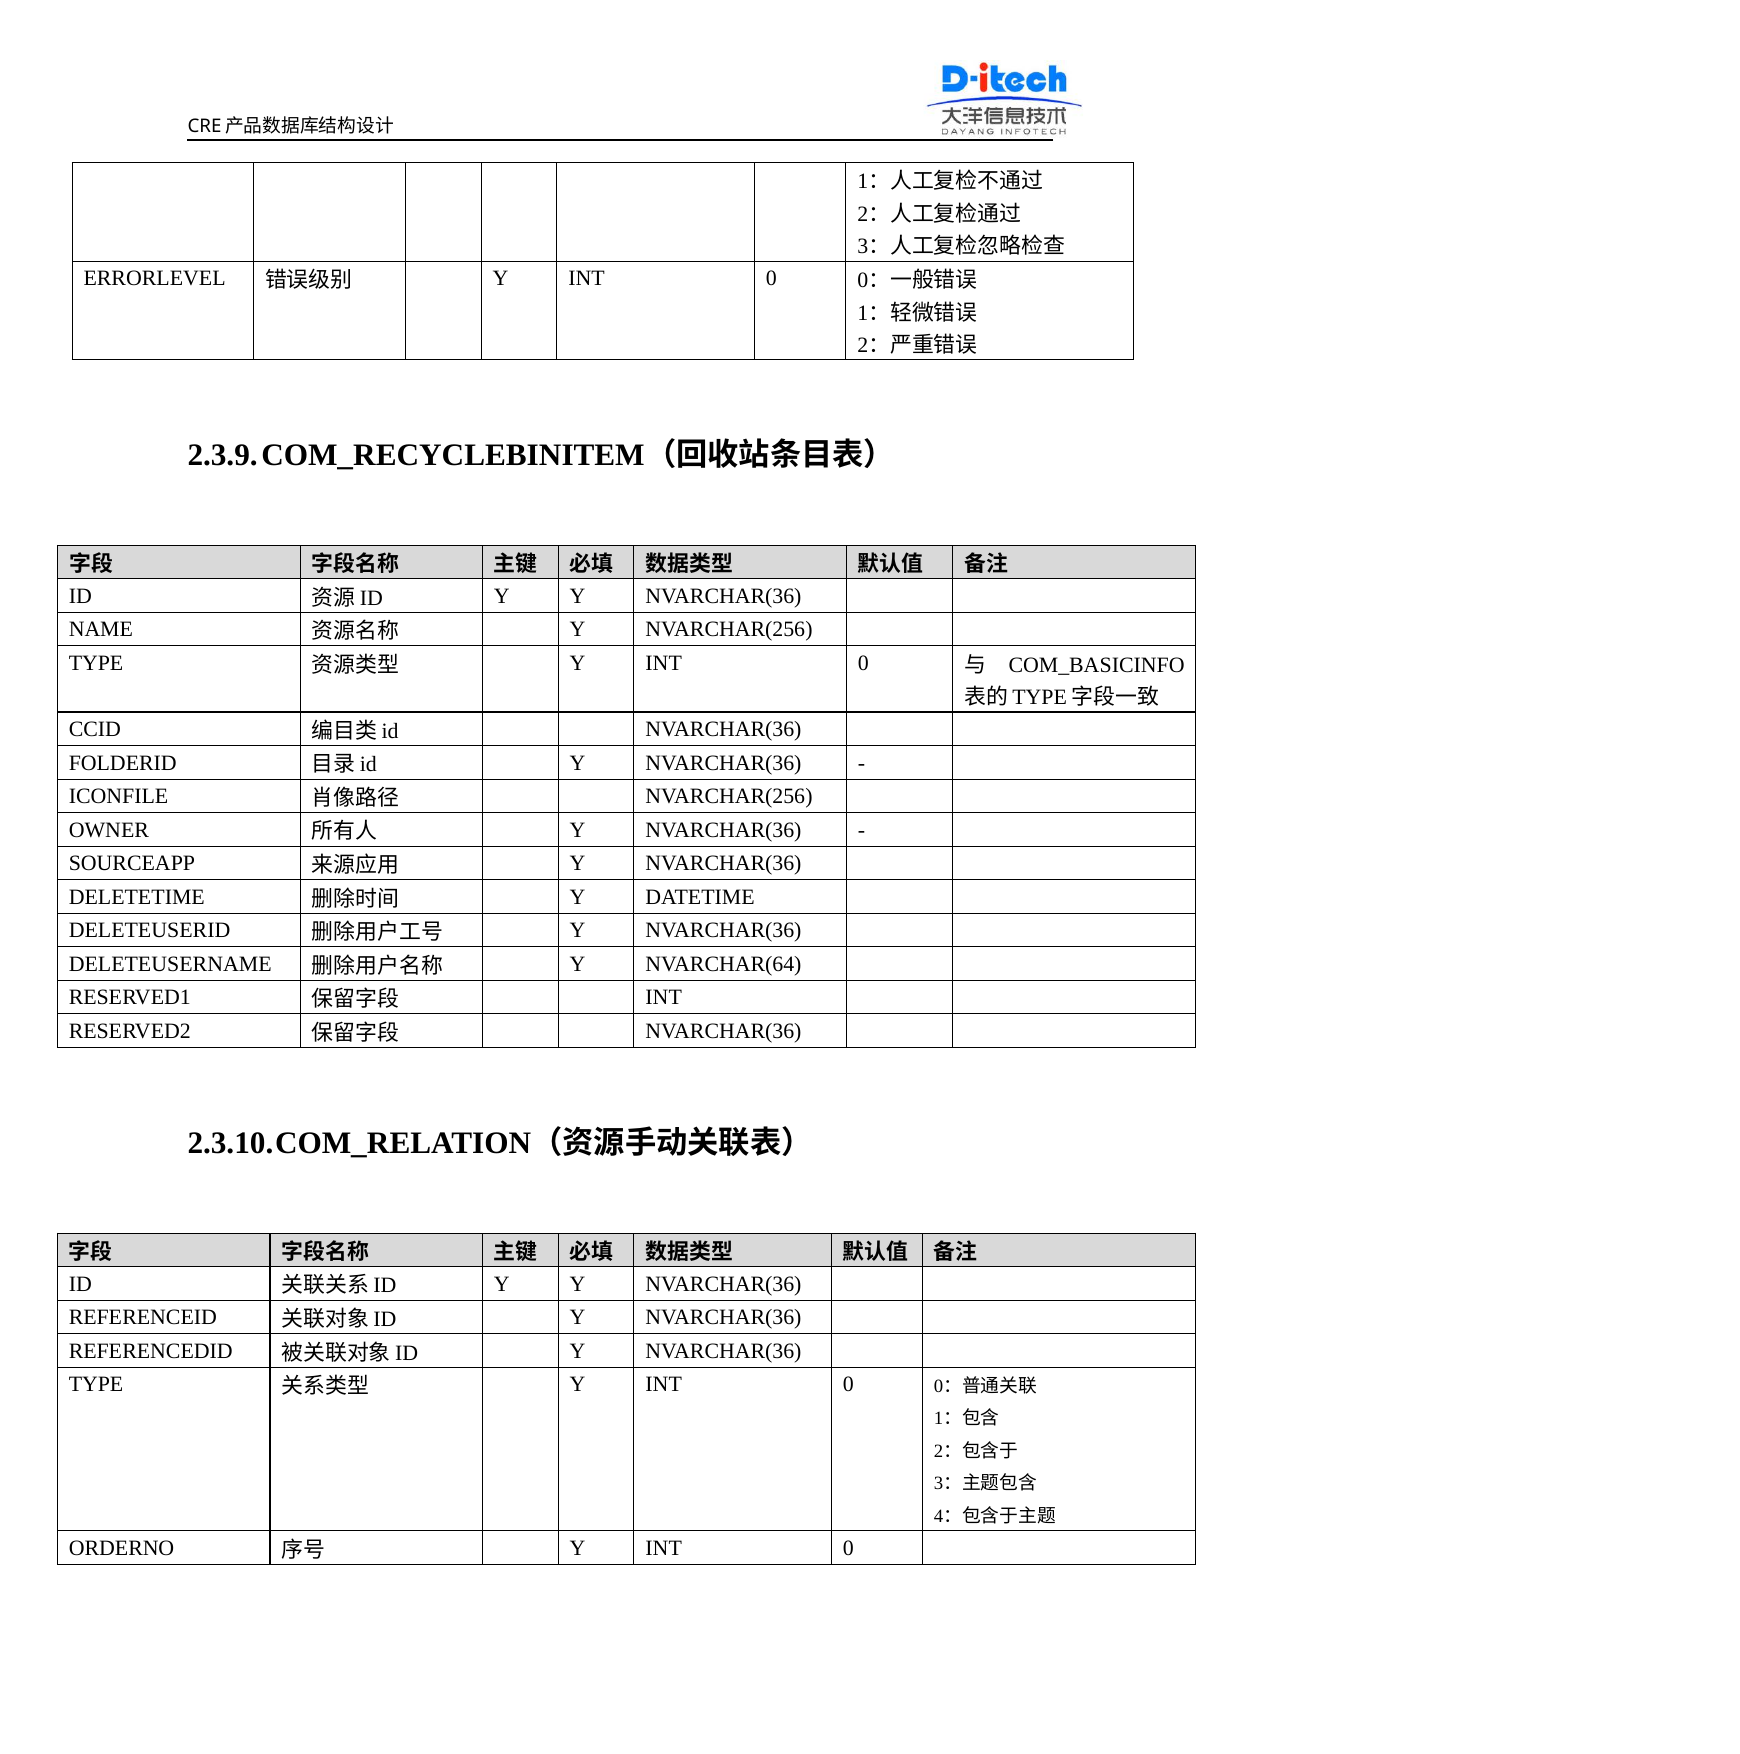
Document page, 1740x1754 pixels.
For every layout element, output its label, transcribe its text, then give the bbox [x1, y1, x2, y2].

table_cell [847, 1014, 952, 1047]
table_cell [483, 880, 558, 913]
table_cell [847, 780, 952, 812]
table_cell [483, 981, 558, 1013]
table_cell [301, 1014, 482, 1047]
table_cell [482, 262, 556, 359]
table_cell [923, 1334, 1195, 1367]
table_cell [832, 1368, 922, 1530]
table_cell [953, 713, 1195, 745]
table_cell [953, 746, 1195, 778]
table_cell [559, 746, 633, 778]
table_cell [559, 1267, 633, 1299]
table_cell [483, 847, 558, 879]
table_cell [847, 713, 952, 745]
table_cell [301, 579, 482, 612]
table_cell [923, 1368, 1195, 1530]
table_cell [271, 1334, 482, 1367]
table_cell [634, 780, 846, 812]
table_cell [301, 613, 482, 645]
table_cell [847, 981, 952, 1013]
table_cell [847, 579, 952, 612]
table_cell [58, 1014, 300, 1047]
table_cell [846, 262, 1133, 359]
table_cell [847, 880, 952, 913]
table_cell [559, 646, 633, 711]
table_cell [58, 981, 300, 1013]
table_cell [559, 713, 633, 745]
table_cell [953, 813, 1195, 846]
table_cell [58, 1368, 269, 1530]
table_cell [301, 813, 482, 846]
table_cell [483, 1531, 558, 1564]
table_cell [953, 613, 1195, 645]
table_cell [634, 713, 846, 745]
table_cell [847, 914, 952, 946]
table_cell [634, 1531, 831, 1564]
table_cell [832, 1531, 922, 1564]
subtitle COM_RELATION（资源手动关联表） [187, 1107, 1053, 1172]
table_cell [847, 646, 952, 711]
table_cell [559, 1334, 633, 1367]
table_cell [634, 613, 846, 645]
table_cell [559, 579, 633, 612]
subtitle COM_RECYCLEBINITEM（回收站条目表） [187, 420, 1053, 485]
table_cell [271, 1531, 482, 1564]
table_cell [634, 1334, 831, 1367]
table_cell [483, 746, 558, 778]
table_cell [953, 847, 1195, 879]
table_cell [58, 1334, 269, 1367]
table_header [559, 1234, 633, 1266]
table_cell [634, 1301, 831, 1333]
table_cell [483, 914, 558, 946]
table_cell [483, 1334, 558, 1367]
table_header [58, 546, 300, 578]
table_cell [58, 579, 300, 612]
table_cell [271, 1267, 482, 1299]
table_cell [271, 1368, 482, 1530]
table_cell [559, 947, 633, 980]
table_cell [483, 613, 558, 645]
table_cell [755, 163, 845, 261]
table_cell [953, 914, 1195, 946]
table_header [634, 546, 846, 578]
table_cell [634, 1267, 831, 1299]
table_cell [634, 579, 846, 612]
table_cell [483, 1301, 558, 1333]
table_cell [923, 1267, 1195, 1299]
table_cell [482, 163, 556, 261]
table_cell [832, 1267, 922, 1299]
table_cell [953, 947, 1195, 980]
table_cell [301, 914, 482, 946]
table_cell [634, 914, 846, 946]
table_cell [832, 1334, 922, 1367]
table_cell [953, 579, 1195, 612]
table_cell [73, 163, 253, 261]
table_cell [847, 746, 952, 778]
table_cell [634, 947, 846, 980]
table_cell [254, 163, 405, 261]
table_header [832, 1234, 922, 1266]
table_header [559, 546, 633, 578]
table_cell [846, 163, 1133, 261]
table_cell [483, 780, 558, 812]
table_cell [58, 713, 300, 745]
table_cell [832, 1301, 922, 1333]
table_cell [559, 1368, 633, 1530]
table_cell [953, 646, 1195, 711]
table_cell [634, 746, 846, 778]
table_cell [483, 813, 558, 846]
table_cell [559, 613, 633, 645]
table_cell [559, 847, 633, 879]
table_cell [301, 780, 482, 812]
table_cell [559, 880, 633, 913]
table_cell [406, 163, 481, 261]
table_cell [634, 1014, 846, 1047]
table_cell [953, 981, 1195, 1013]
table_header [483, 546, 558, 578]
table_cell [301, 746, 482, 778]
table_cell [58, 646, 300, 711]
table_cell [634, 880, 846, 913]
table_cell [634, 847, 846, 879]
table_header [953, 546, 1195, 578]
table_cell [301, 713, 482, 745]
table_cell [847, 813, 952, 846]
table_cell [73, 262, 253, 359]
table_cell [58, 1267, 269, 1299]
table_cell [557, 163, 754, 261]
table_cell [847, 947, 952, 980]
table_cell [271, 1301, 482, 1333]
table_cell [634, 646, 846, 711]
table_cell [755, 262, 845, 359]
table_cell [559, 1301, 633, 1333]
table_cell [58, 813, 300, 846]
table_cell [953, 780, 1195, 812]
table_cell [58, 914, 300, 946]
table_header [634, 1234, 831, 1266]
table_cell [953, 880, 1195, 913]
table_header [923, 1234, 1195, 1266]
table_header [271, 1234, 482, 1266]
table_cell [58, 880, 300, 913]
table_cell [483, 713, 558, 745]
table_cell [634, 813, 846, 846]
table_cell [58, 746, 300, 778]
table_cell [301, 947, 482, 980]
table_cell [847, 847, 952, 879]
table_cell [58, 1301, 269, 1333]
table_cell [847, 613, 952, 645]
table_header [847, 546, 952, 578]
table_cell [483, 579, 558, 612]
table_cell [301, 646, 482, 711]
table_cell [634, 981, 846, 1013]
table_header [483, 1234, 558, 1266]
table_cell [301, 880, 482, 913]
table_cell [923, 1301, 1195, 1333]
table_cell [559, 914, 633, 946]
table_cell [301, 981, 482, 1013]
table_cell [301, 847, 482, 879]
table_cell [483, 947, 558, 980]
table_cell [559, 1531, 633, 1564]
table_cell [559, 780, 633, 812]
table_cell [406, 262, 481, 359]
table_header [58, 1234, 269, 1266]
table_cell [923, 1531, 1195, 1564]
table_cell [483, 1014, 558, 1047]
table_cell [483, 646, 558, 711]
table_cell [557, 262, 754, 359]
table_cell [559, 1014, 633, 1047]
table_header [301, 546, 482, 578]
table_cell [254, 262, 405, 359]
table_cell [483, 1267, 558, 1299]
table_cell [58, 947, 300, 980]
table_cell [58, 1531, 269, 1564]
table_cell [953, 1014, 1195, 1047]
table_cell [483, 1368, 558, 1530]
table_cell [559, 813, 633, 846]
picture [923, 60, 1084, 141]
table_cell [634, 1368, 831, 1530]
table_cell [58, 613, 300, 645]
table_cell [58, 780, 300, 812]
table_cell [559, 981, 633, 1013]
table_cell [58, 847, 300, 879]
